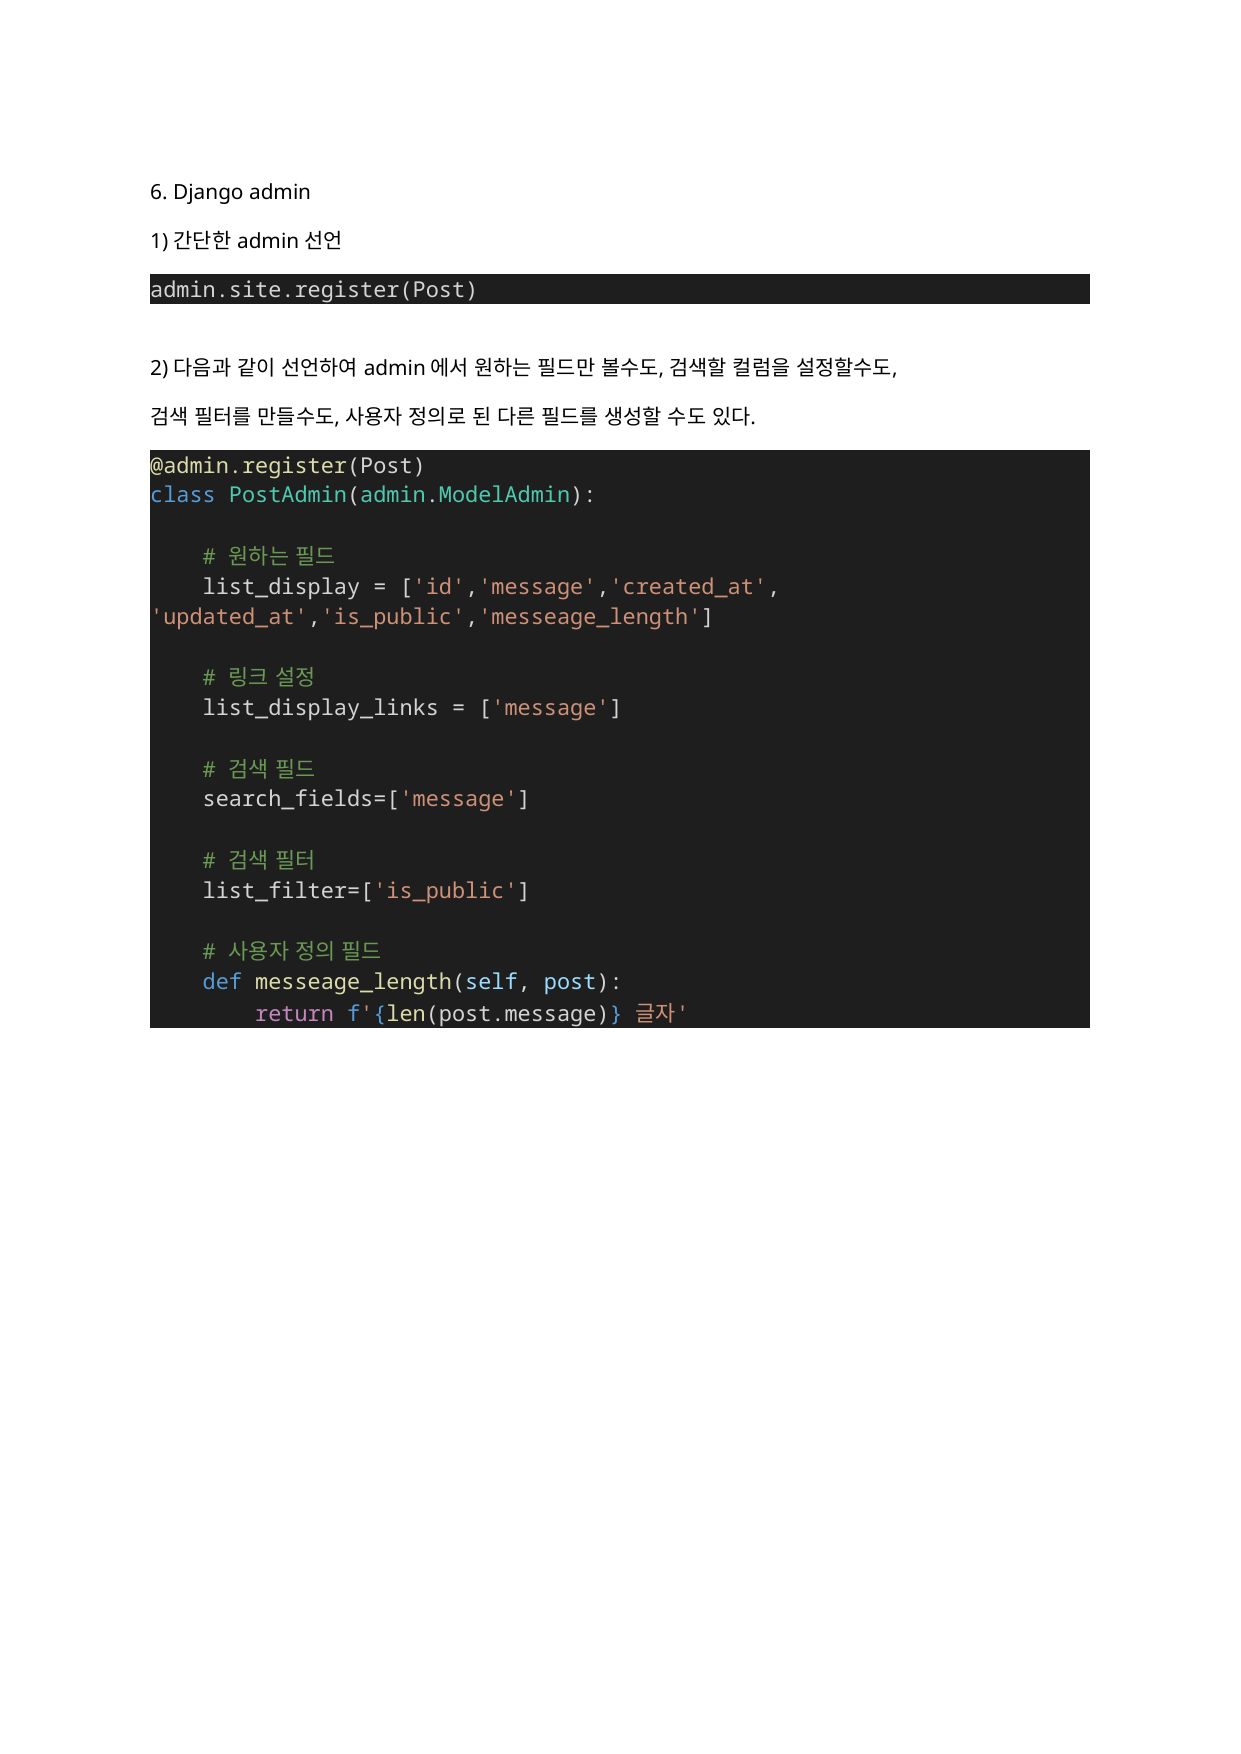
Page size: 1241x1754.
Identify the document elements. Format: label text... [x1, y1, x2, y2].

text @admin.register(Post) [150, 450, 1090, 479]
text 6. Django admin [150, 177, 1090, 206]
text return f'{len(post.message)} 글자' [150, 996, 1090, 1028]
text # 사용자 정의 필드 [150, 934, 1090, 966]
text 검색 필터를 만들수도, 사용자 정의로 된 다른 필드를 생성할 수도 있다. [150, 400, 1090, 431]
text list_display_links = ['message'] [150, 692, 1090, 722]
text def messeage_length(self, post): [150, 966, 1090, 996]
text search_fields=['message'] [150, 783, 1090, 813]
text 2) 다음과 같이 선언하여 admin에서 원하는 필드만 볼수도, 검색할 컬럼을 설정할수도, [150, 351, 1090, 381]
text list_filter=['is_public'] [150, 875, 1090, 904]
text # 원하는 필드 [150, 539, 1090, 571]
text # 링크 설정 [150, 660, 1090, 692]
text # 검색 필드 [150, 752, 1090, 783]
text # 검색 필터 [150, 843, 1090, 875]
text admin.site.register(Post) [150, 274, 1090, 304]
text list_display = ['id','message','created_at', 'updated_at','is_public','messeage_length'] [150, 571, 1090, 630]
text 1) 간단한 admin 선언 [150, 224, 1090, 255]
text class PostAdmin(admin.ModelAdmin): [150, 479, 1090, 509]
